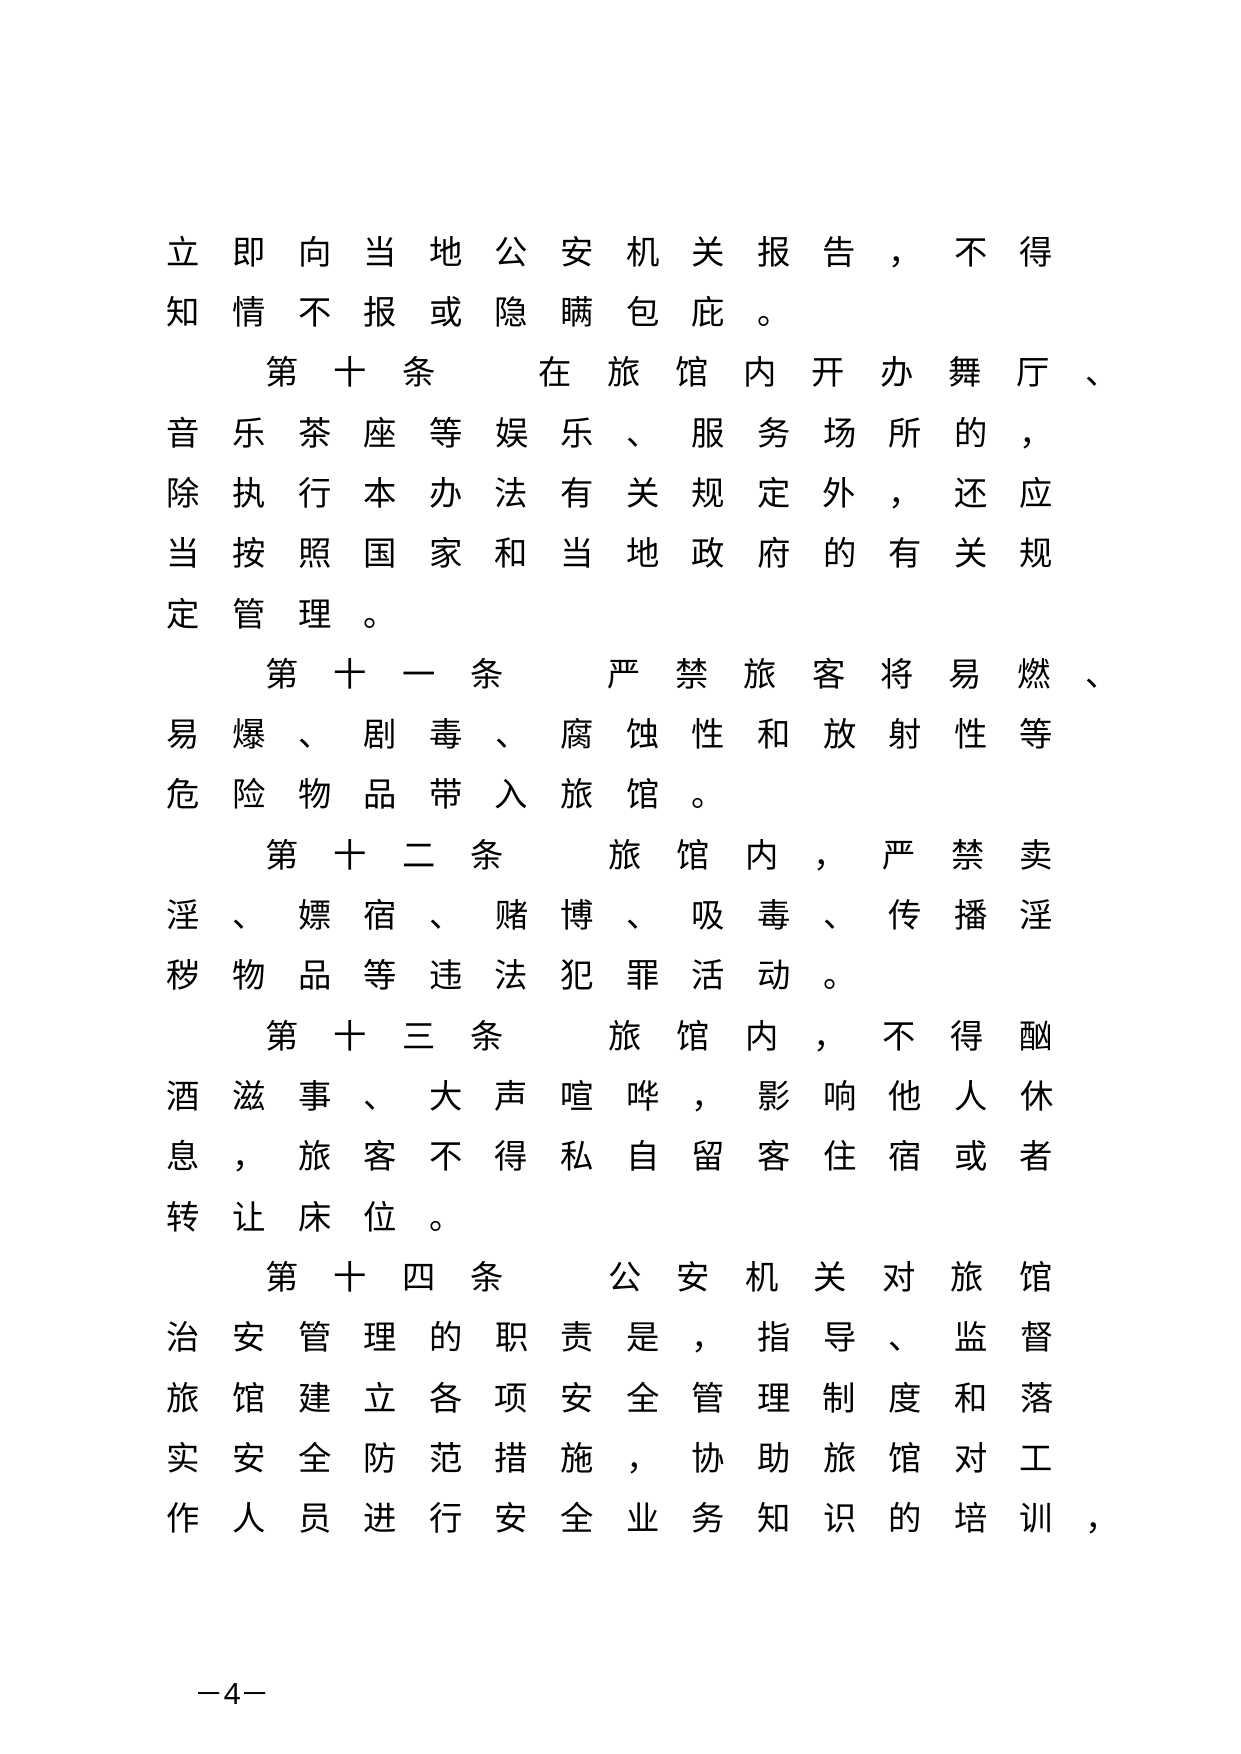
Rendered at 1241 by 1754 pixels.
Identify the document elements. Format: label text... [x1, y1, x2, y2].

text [167, 1245, 1085, 1546]
text 第十一条 严禁旅客将易燃、易爆、剧毒、腐蚀性和放射性等危险物品带入旅馆。 [167, 642, 1085, 822]
text 第十三条 旅馆内，不得酗酒滋事、大声喧哗，影响他人休息，旅客不得私自留客住宿或者转让床位。 [167, 1003, 1085, 1245]
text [167, 219, 1085, 340]
text 第十二条 旅馆内，严禁卖淫、嫖宿、赌博、吸毒、传播淫秽物品等违法犯罪活动。 [167, 822, 1085, 1003]
text 第十条 在旅馆内开办舞厅、音乐茶座等娱乐、服务场所的，除执行本办法有关规定外，还应当按照国家和当地政府的有关规定管理。 [167, 340, 1085, 642]
